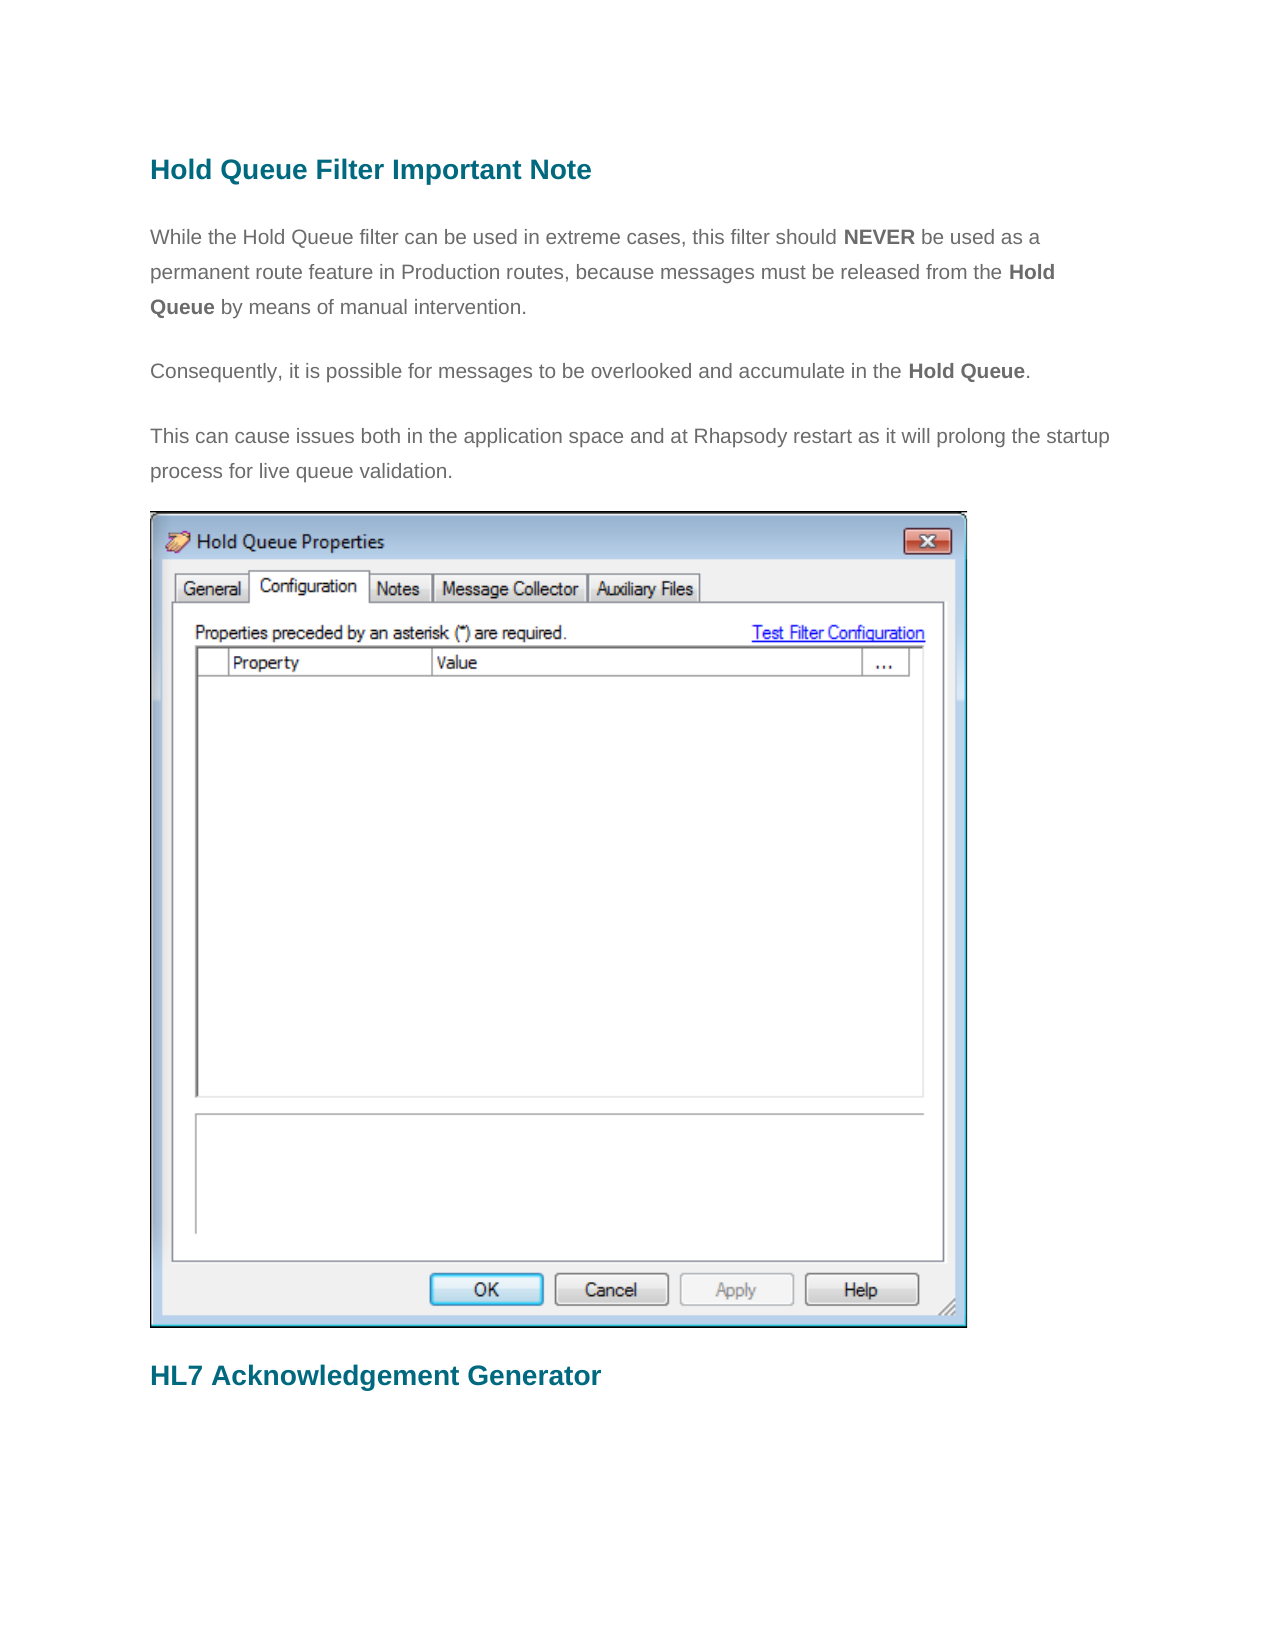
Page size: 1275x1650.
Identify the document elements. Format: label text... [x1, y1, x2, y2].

text This can cause issues both in the application space and at Rhapsody restart as it will prolong the startup process for live queue validation. [150, 412, 1125, 482]
subtitle Hold Queue Filter Important Note [150, 150, 1125, 185]
text While the Hold Queue filter can be used in extreme cases, this filter should NEVER be used as a permanent route feature in Production routes, because messages must be released from the Hold Queue by means of manual intervention. [150, 214, 1125, 319]
picture [150, 511, 968, 1328]
text HL7 Acknowledgement Generator [150, 1356, 1125, 1391]
text Consequently, it is possible for messages to be overlooked and accumulate in the Hold Queue. [150, 348, 1125, 383]
